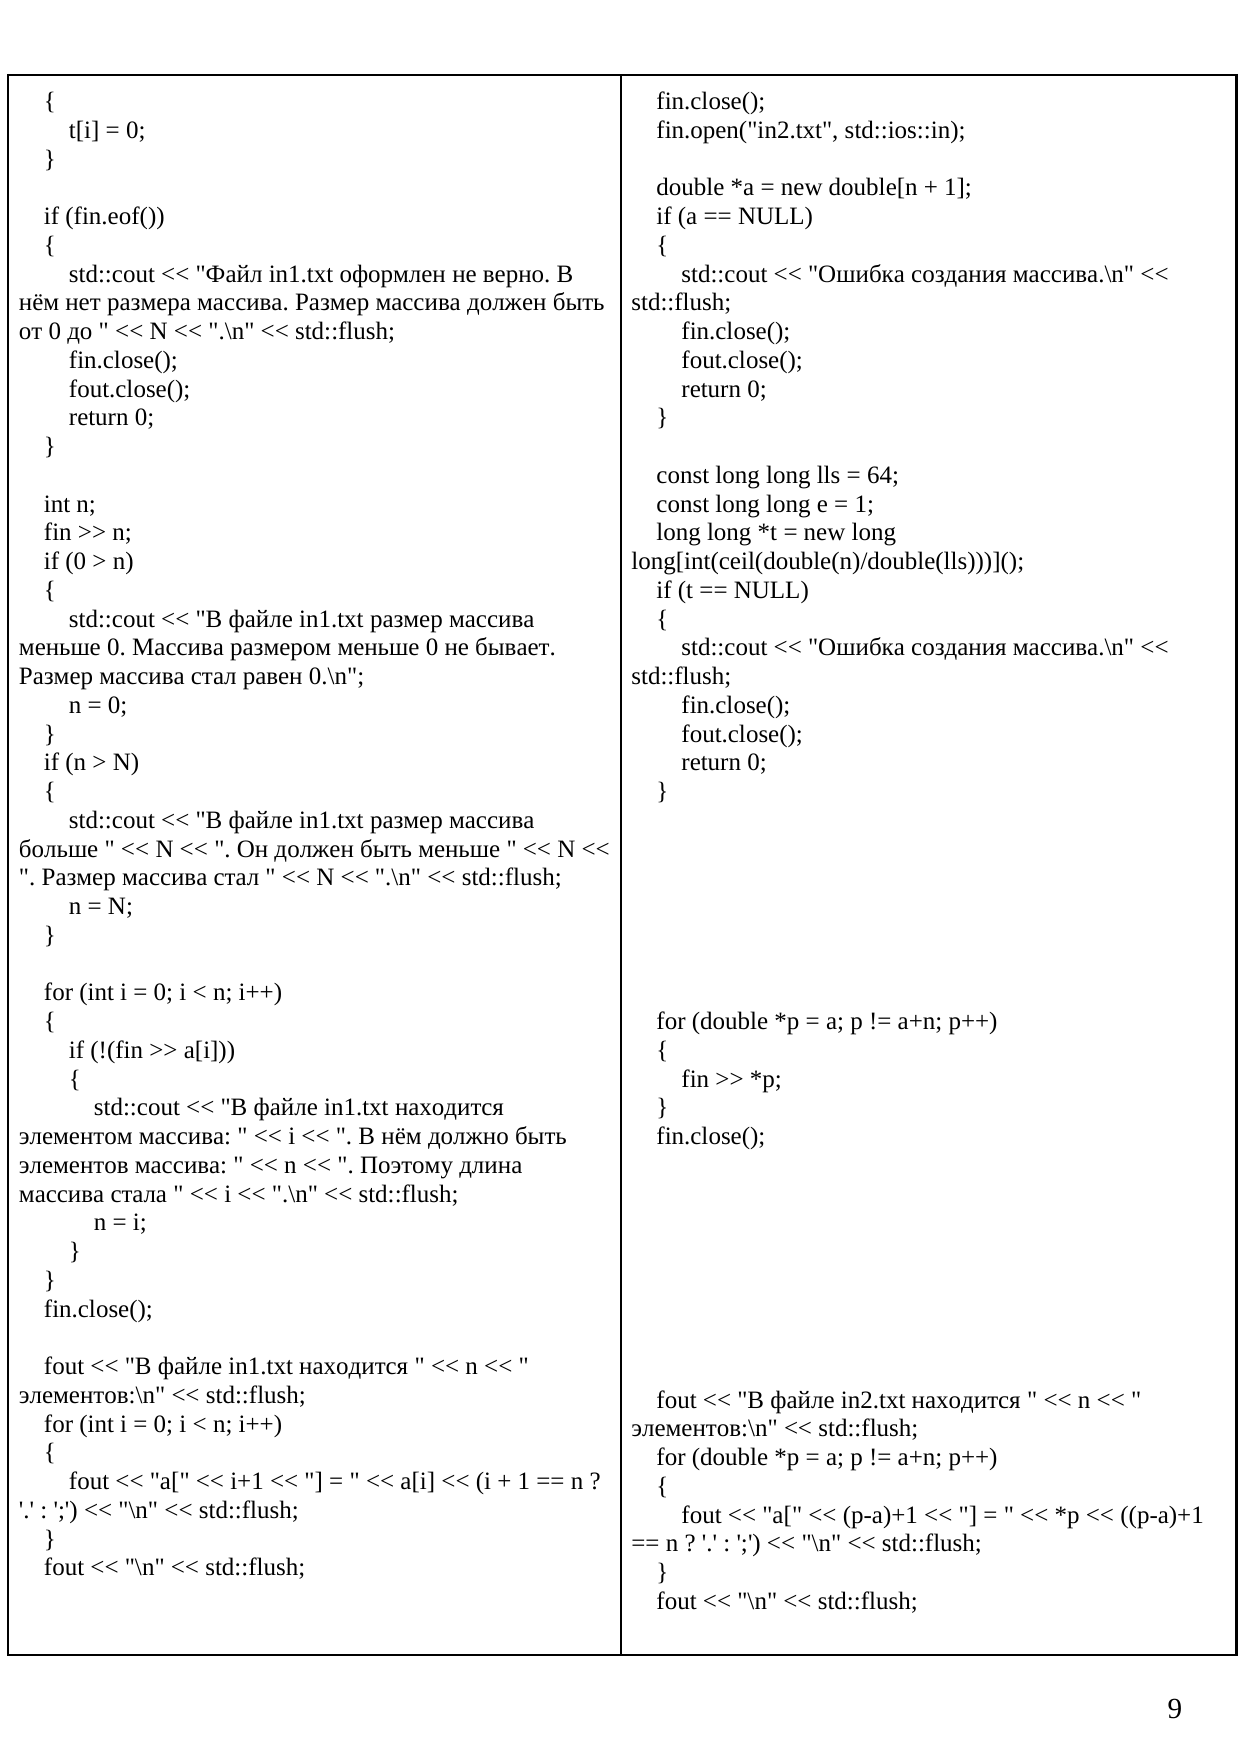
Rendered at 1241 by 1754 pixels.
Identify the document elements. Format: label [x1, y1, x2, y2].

table_cell [9, 76, 620, 1654]
table_cell [622, 76, 1235, 1654]
